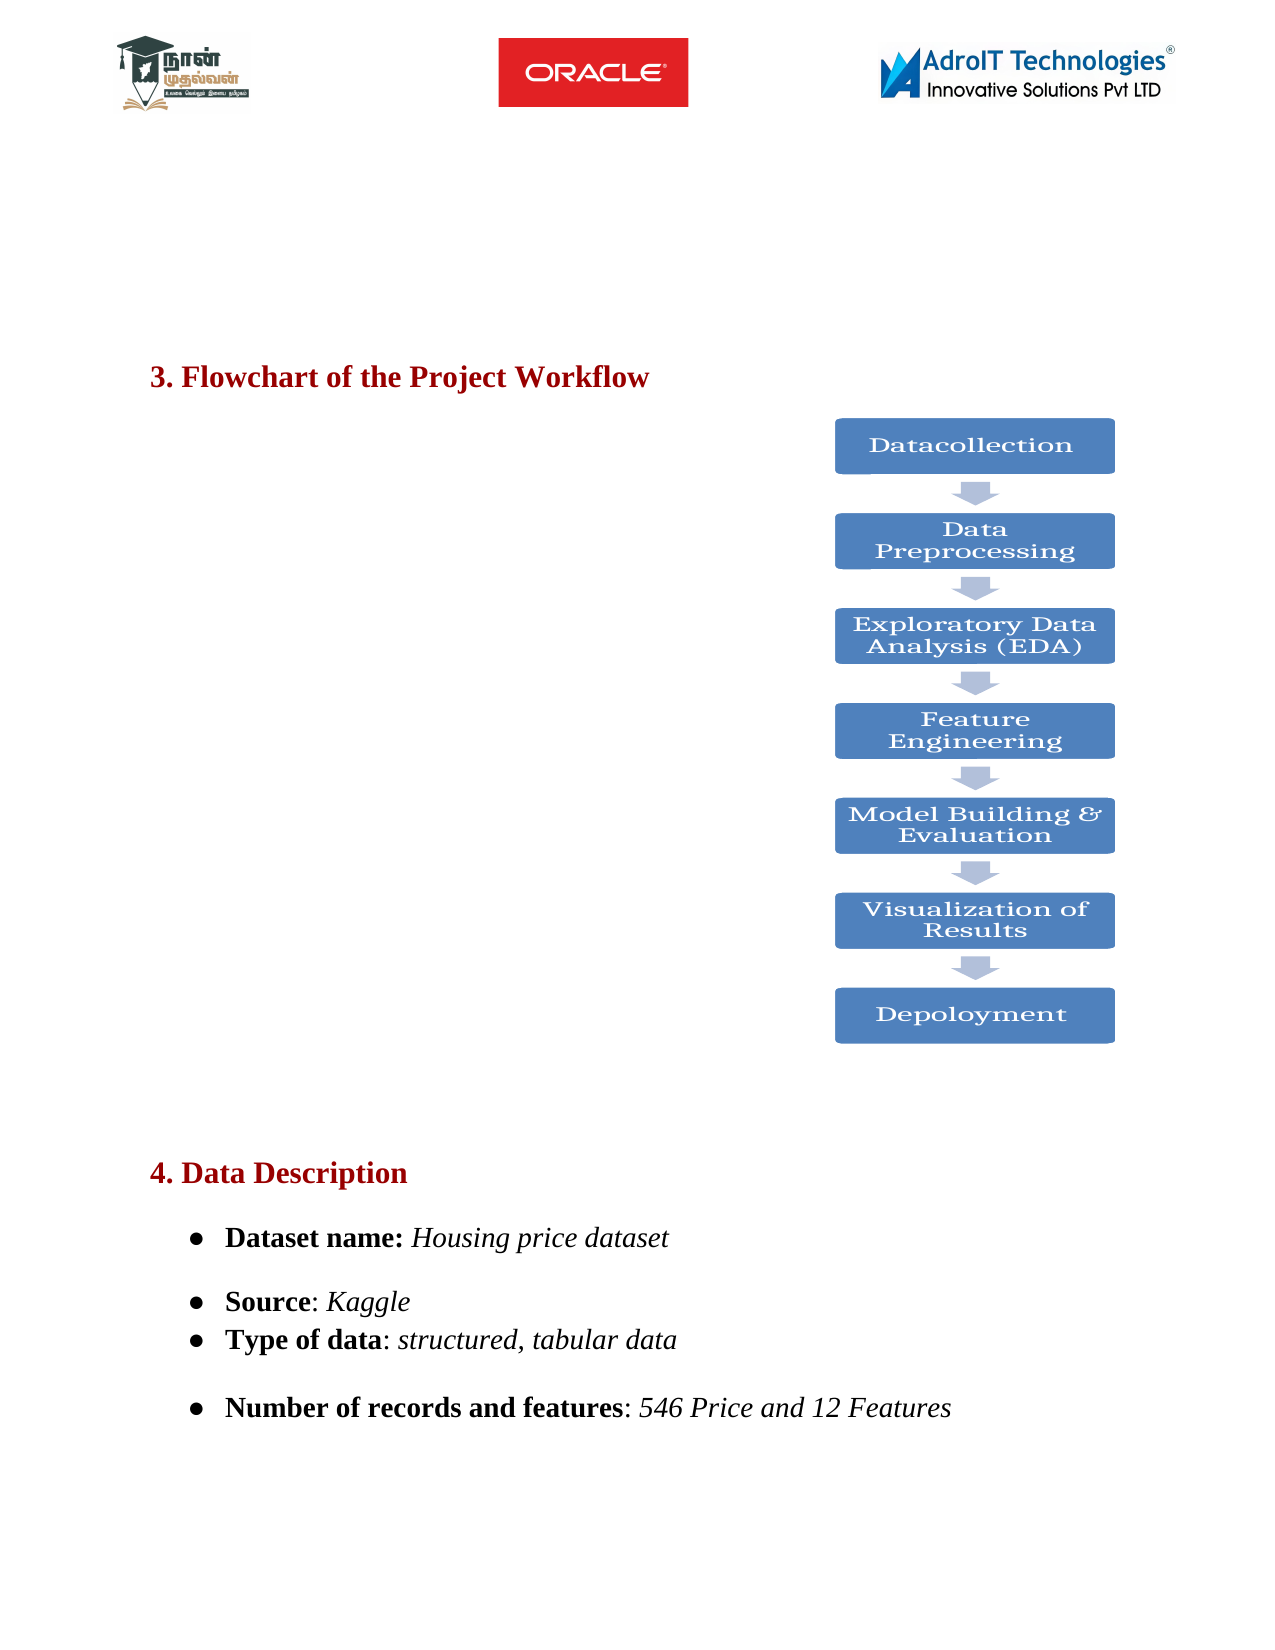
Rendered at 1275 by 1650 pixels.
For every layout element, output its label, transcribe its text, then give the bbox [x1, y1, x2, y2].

list Dataset name: Housing price dataset [187, 1220, 1125, 1254]
subtitle 3. Flowchart of the Project Workflow [150, 358, 1125, 394]
list Number of records and features: 546 Price and 12 Features [187, 1390, 1125, 1454]
subtitle 4. Data Description [150, 1154, 1125, 1190]
list Source: Kaggle [187, 1284, 1125, 1317]
list Type of data: structured, tabular data [187, 1322, 1125, 1386]
picture [112, 32, 251, 114]
picture [498, 38, 689, 107]
picture [878, 42, 1177, 104]
